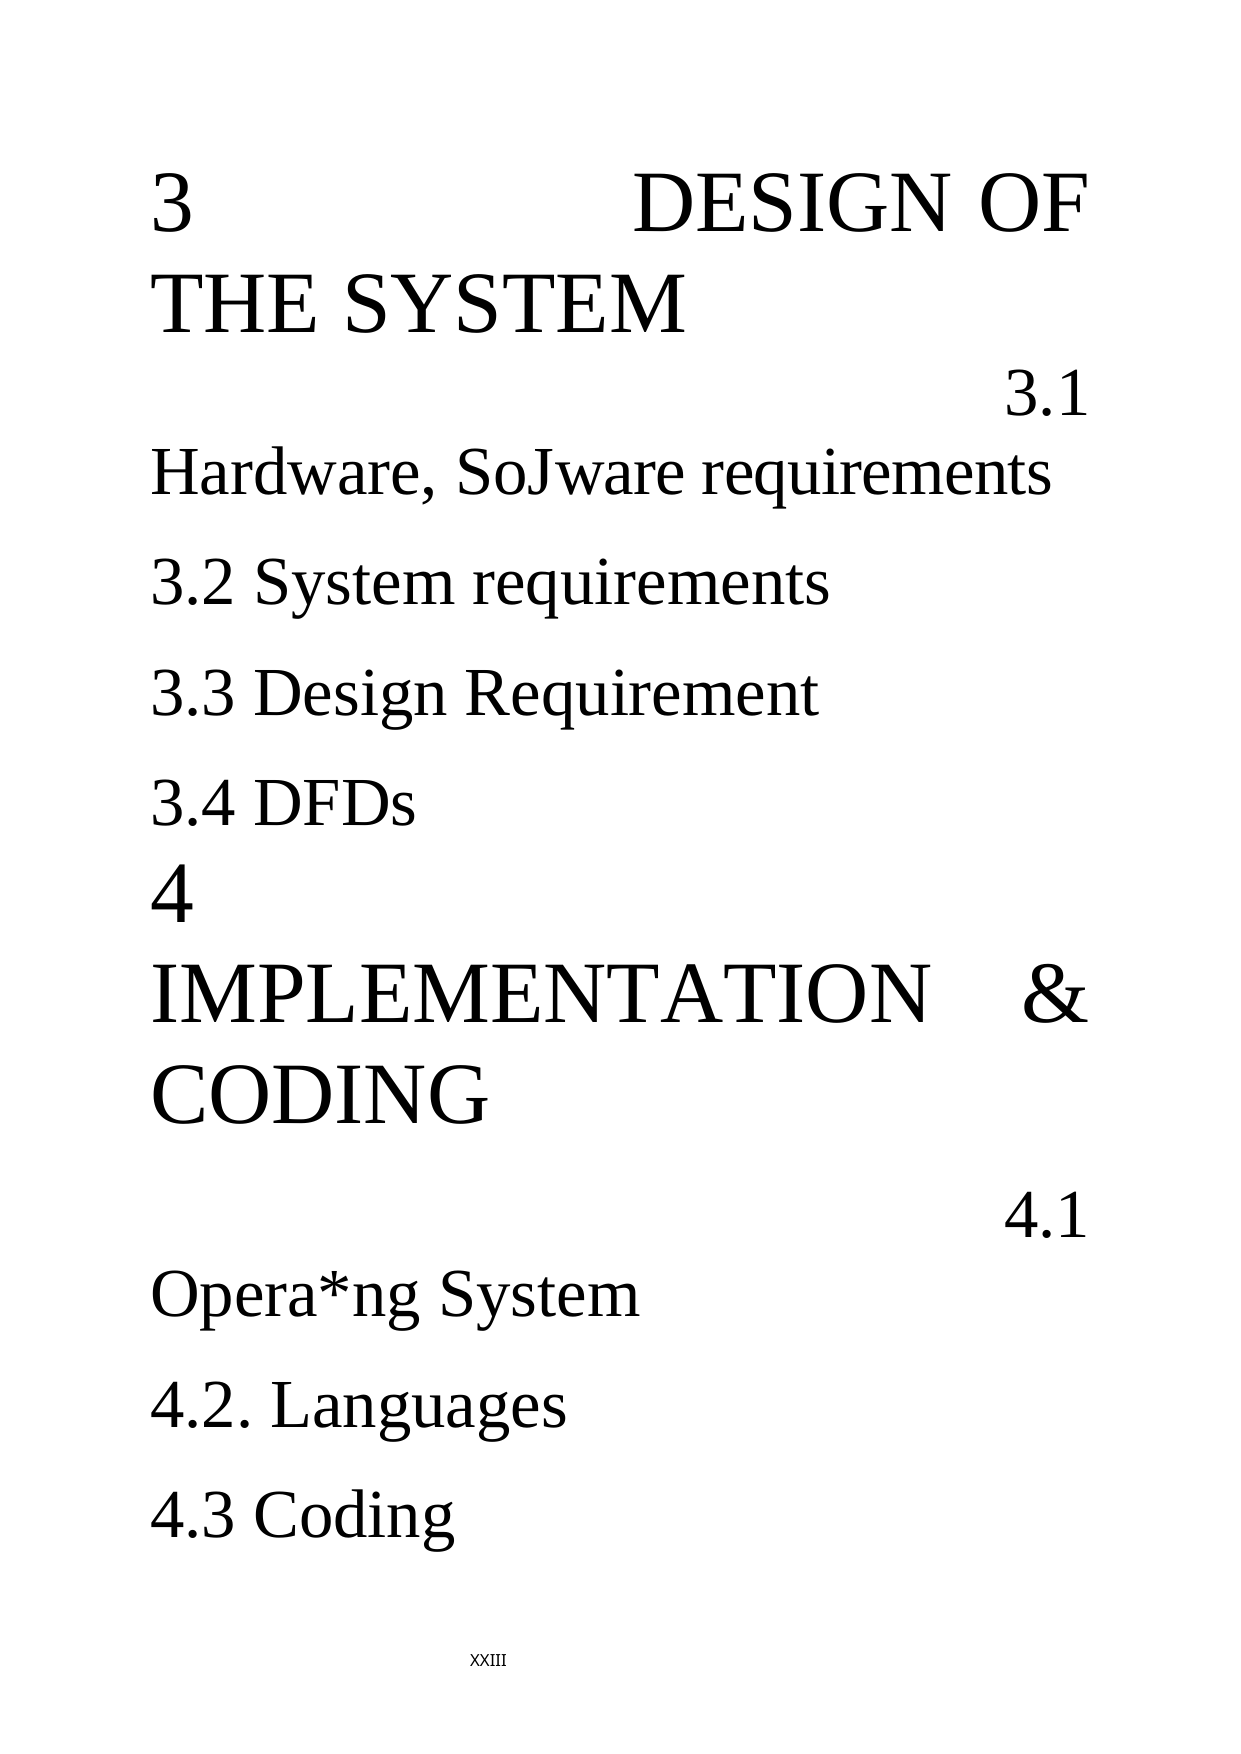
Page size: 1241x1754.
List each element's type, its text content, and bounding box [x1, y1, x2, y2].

text 3.2 System requirements [150, 509, 1090, 620]
text 4 IMPLEMENTATION & CODING [150, 840, 1090, 1142]
text 4.3 Coding [150, 1442, 1090, 1552]
text 3.4 DFDs [150, 730, 1090, 840]
text 4.2. Languages [150, 1332, 1090, 1442]
text 3.1 Hardware, SoJware requirements [150, 351, 1090, 509]
text 3 DESIGN OF THE SYSTEM [150, 150, 1090, 351]
text 4.1 Opera*ng System [150, 1173, 1090, 1332]
text 3.3 Design Requirement [150, 620, 1090, 730]
